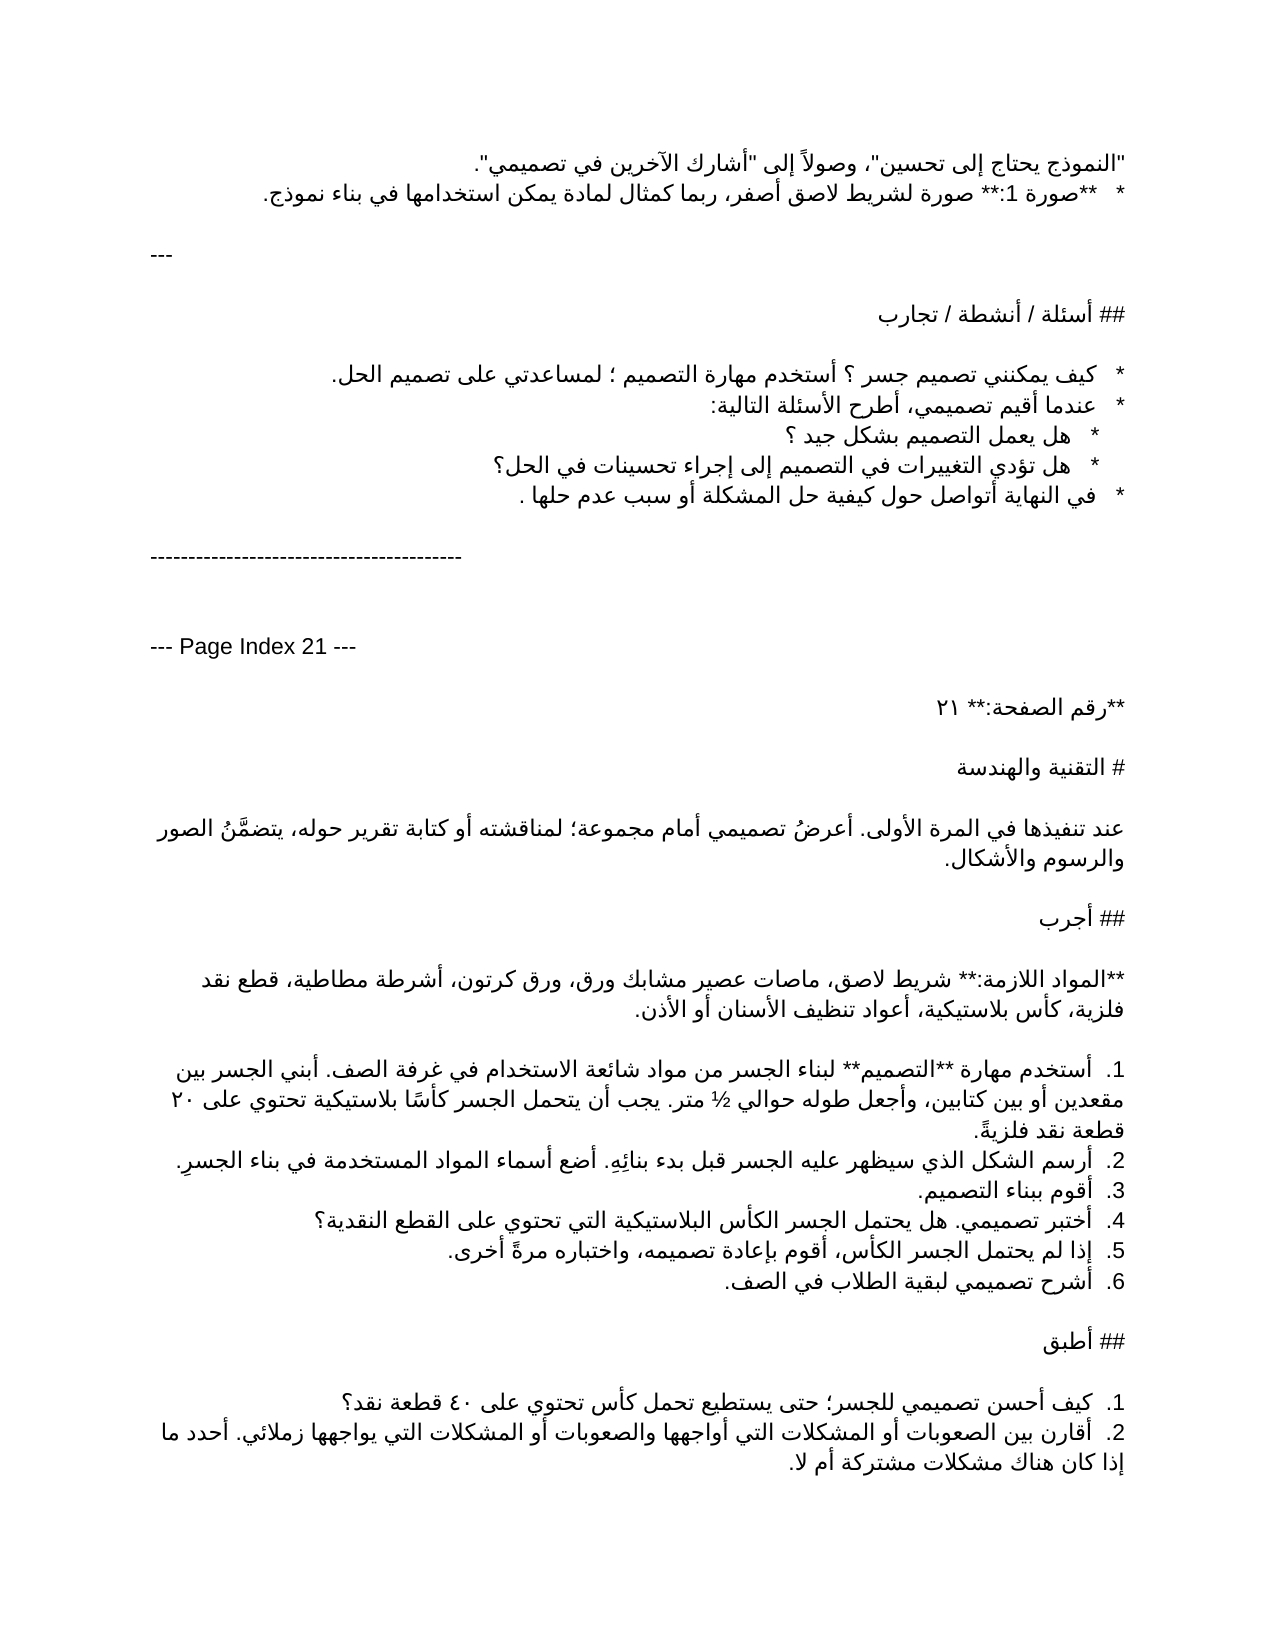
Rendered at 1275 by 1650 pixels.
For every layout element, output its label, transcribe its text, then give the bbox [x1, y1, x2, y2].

text 1. كيف أحسن تصميمي للجسر؛ حتى يستطيع تحمل كأس تحتوي على ٤٠ قطعة نقد؟ [150, 1388, 1125, 1415]
text * في النهاية أتواصل حول كيفية حل المشكلة أو سبب عدم حلها . [150, 482, 1125, 509]
text **رقم الصفحة:** ٢١ [150, 694, 1125, 720]
text 5. إذا لم يحتمل الجسر الكأس، أقوم بإعادة تصميمه، واختباره مرةً أخرى. [150, 1237, 1125, 1264]
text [150, 150, 1125, 176]
text * هل يعمل التصميم بشكل جيد ؟ [150, 422, 1125, 448]
text --- Page Index 21 --- [150, 633, 1125, 660]
text 4. أختبر تصميمي. هل يحتمل الجسر الكأس البلاستيكية التي تحتوي على القطع النقدية؟ [150, 1207, 1125, 1234]
text * كيف يمكنني تصميم جسر ؟ أستخدم مهارة التصميم ؛ لمساعدتي على تصميم الحل. [150, 361, 1125, 388]
text ----------------------------------------- [150, 543, 1125, 569]
text 2. أقارن بين الصعوبات أو المشكلات التي أواجهها والصعوبات أو المشكلات التي يواجهها زملائي. أحدد ما إذا كان هناك مشكلات مشتركة أم لا. [150, 1419, 1125, 1475]
text 1. أستخدم مهارة **التصميم** لبناء الجسر من مواد شائعة الاستخدام في غرفة الصف. أبني الجسر بين مقعدين أو بين كتابين، وأجعل طوله حوالي ½ متر. يجب أن يتحمل الجسر كأسًا بلاستيكية تحتوي على ٢٠ قطعة نقد فلزيةً. [150, 1056, 1125, 1143]
text * **صورة 1:** صورة لشريط لاصق أصفر، ربما كمثال لمادة يمكن استخدامها في بناء نموذج. [150, 180, 1125, 207]
text **المواد اللازمة:** شريط لاصق، ماصات عصير مشابك ورق، ورق كرتون، أشرطة مطاطية، قطع نقد فلزية، كأس بلاستيكية، أعواد تنظيف الأسنان أو الأذن. [150, 966, 1125, 1022]
text * عندما أقيم تصميمي، أطرح الأسئلة التالية: [150, 392, 1125, 418]
text ## أطبق [150, 1328, 1125, 1354]
text 6. أشرح تصميمي لبقية الطلاب في الصف. [150, 1268, 1125, 1294]
text * هل تؤدي التغييرات في التصميم إلى إجراء تحسينات في الحل؟ [150, 452, 1125, 478]
text 2. أرسم الشكل الذي سيظهر عليه الجسر قبل بدء بنائِهِ. أضع أسماء المواد المستخدمة في بناء الجسرِ. [150, 1147, 1125, 1173]
text عند تنفيذها في المرة الأولى. أعرضُ تصميمي أمام مجموعة؛ لمناقشته أو كتابة تقرير حوله، يتضمَّنُ الصور والرسوم والأشكال. [150, 814, 1125, 871]
text ## أسئلة / أنشطة / تجارب [150, 301, 1125, 327]
text # التقنية والهندسة [150, 754, 1125, 781]
text --- [150, 241, 1125, 267]
text ## أجرب [150, 905, 1125, 932]
text 3. أقوم ببناء التصميم. [150, 1177, 1125, 1203]
